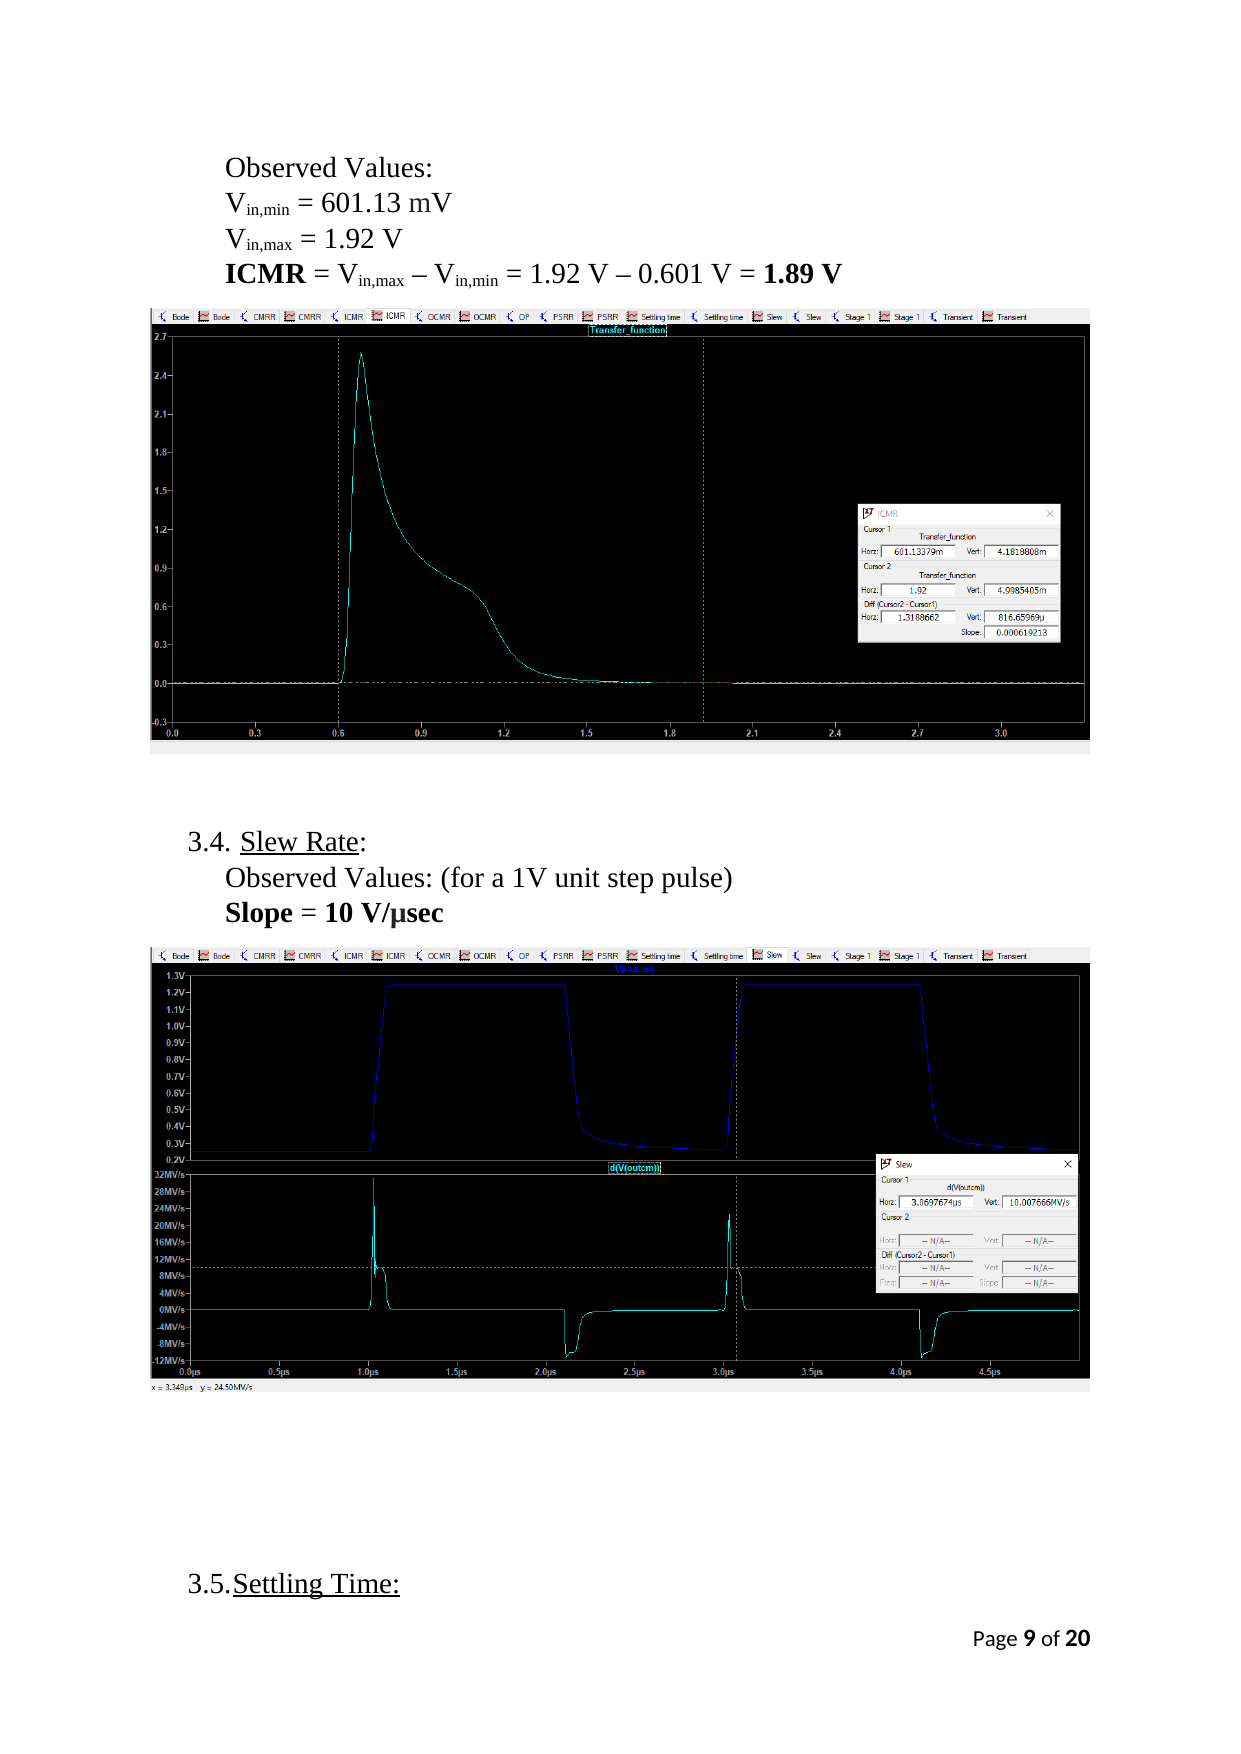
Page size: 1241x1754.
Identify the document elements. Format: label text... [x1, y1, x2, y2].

list ICMR = Vin,max – Vin,min = 1.92 V – 0.601 V = 1.89 V [187, 257, 1090, 290]
list Observed Values: (for a 1V unit step pulse) [225, 860, 1090, 893]
list Vin,max = 1.92 V [187, 221, 1090, 254]
list Vin,min = 601.13 mV [187, 186, 408, 219]
list Vin,min = 601.13 mV [431, 186, 1090, 219]
list Slope = 10 V/μsec [406, 895, 1090, 929]
picture [150, 947, 1091, 1392]
list Observed Values: [187, 150, 1090, 183]
list Slope = 10 V/μsec [225, 895, 390, 929]
list Settling Time: [187, 1566, 1090, 1600]
list Slew Rate: [187, 824, 1090, 858]
picture [150, 308, 1091, 754]
